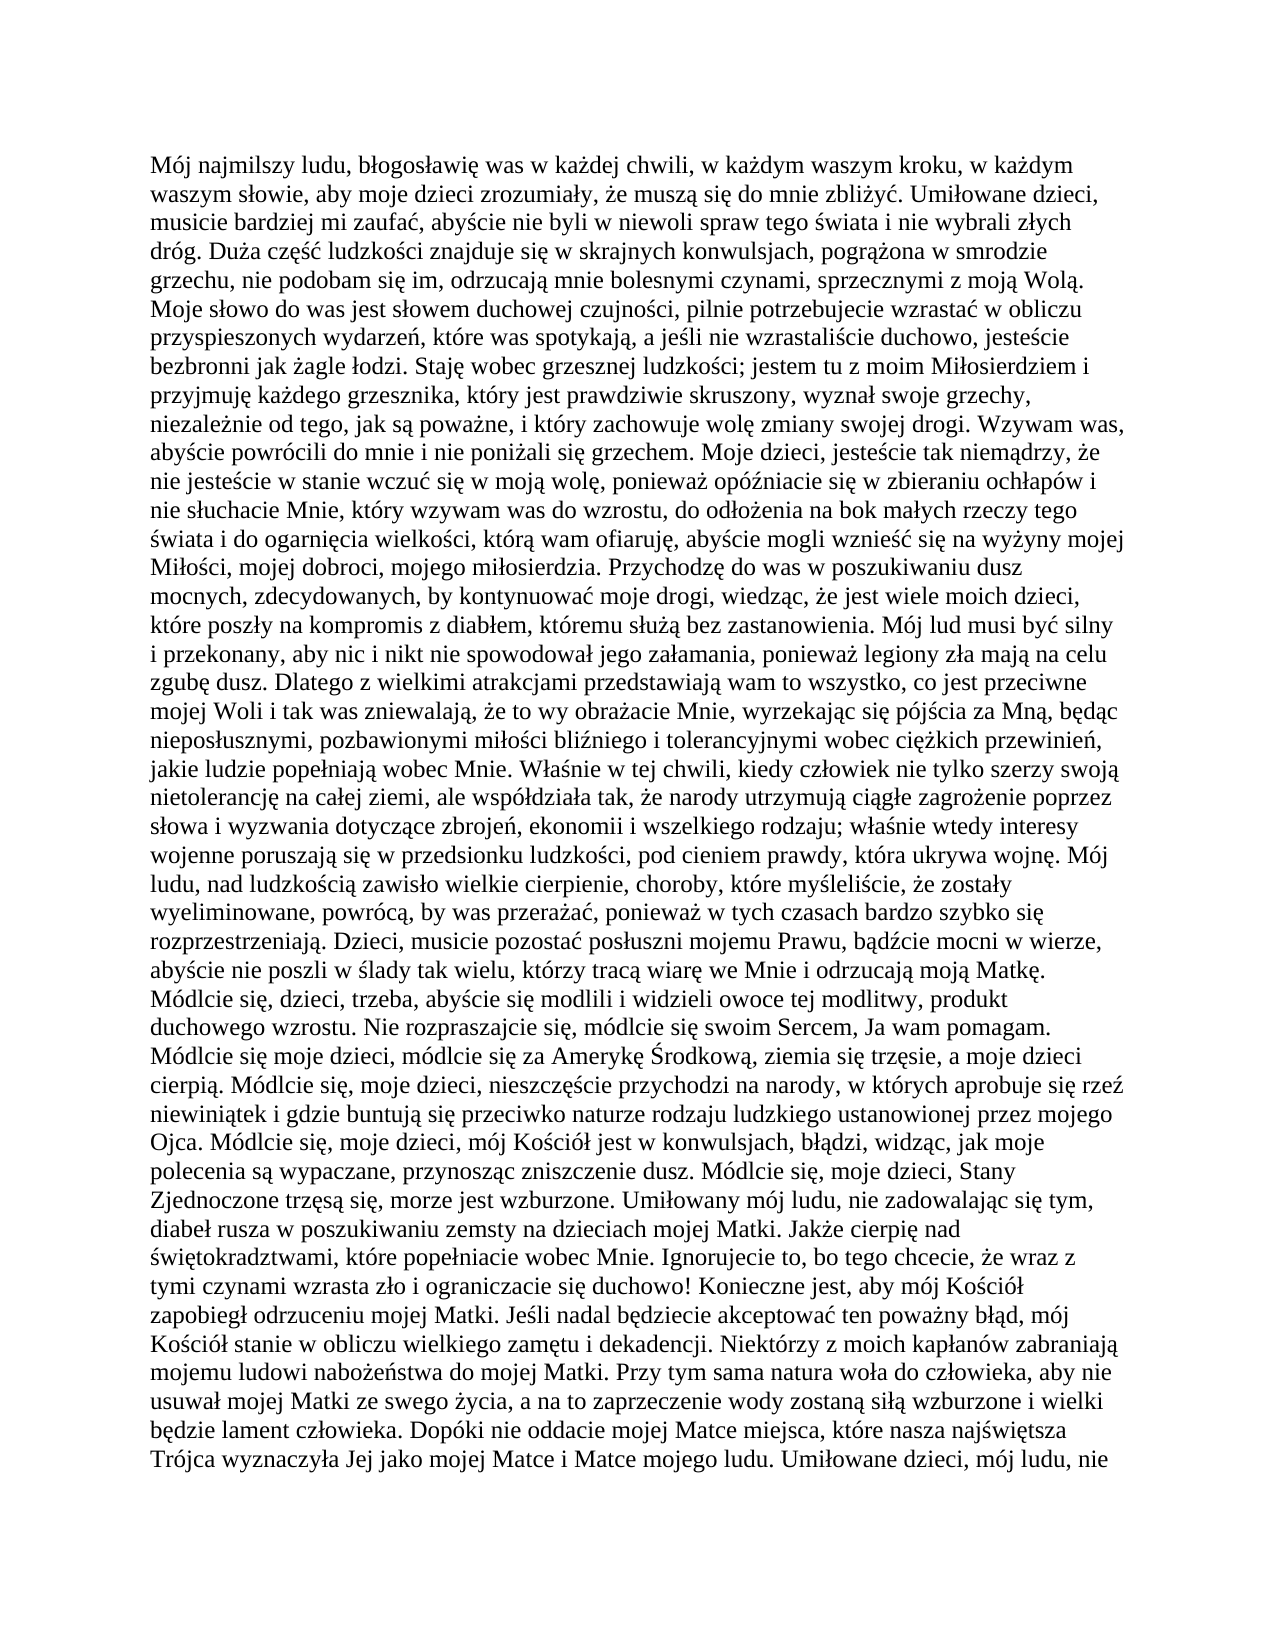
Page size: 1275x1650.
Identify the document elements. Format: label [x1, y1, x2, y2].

text [150, 150, 1125, 1472]
